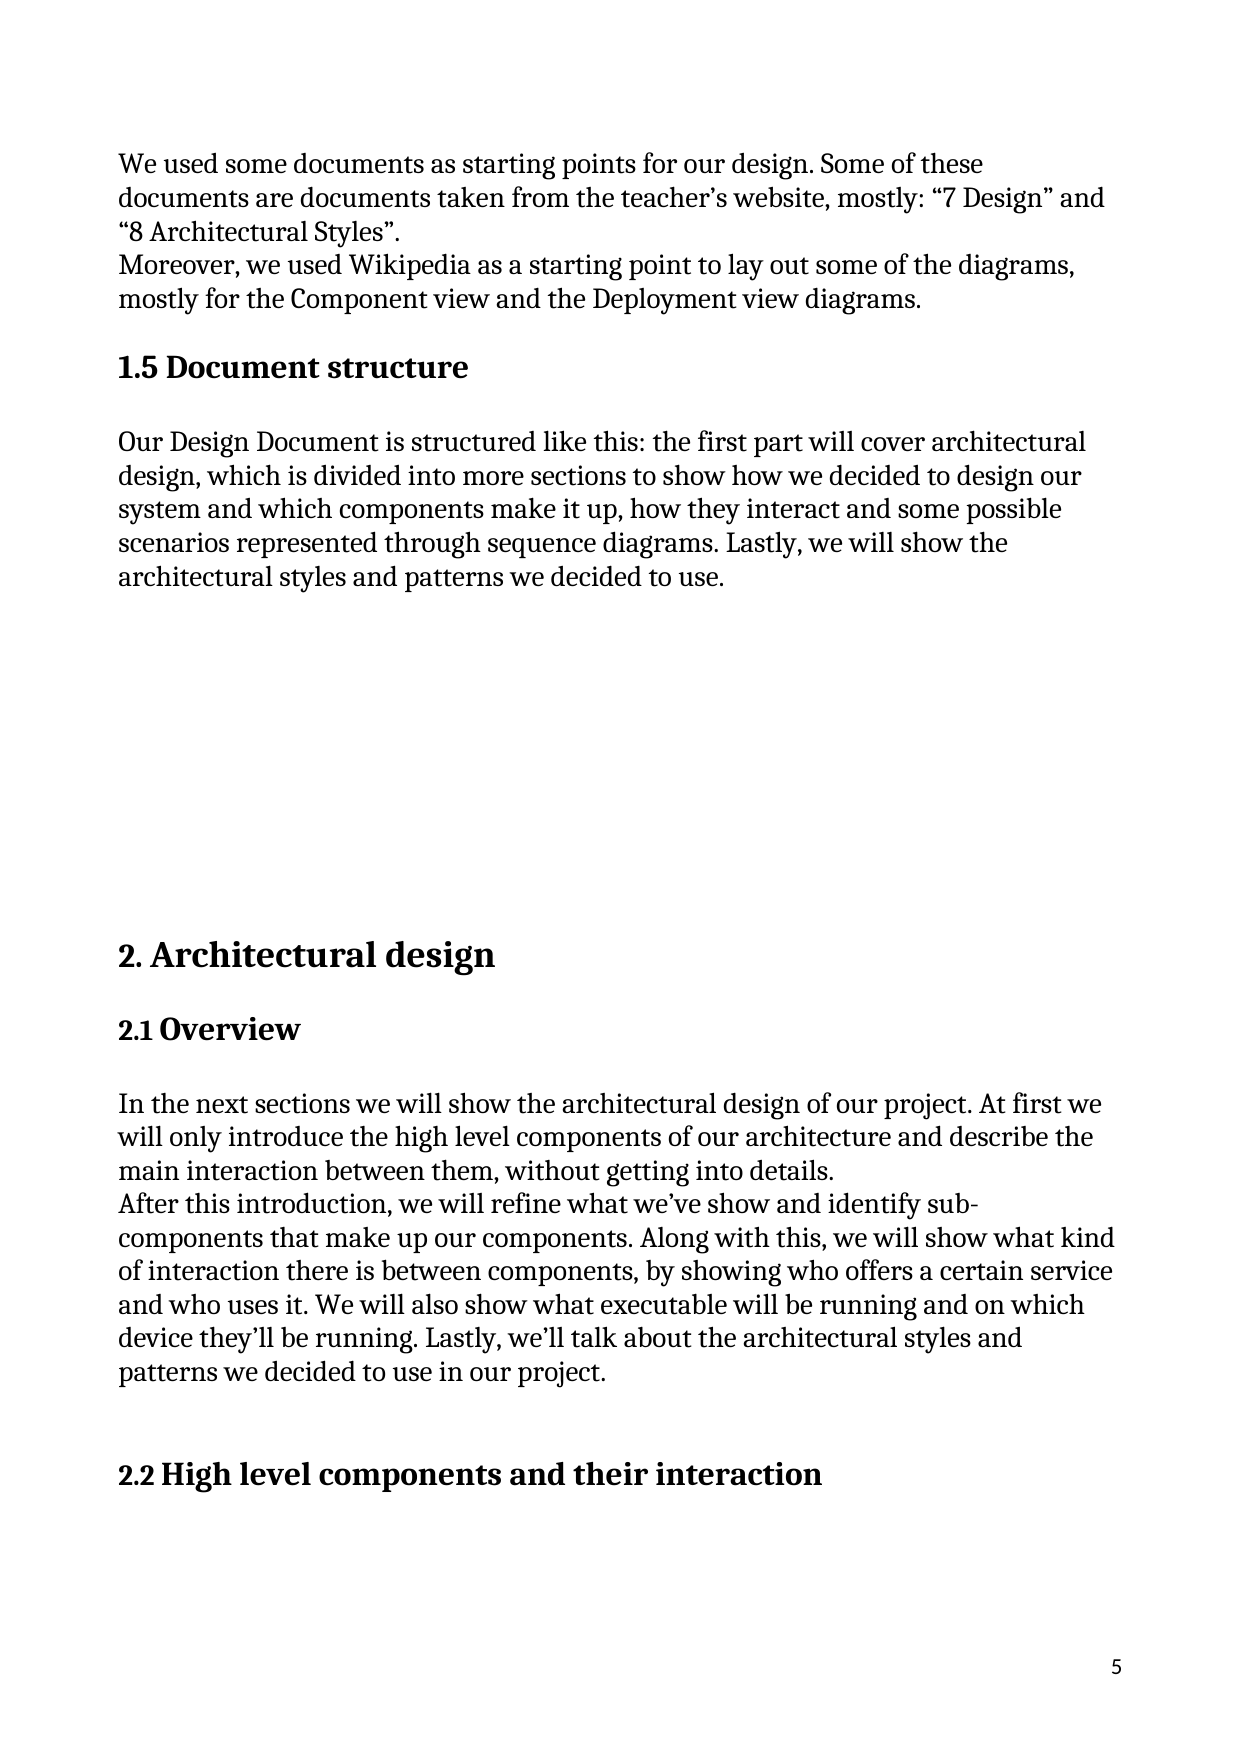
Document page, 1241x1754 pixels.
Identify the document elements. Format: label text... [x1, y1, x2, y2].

text We used some documents as starting points for our design. Some of these documents are documents taken from the teacher’s website, mostly: “7 Design” and “8 Architectural Styles”. [118, 148, 1122, 248]
text 2.1 Overview [118, 1010, 1122, 1048]
text Our Design Document is structured like this: the first part will cover architectural design, which is divided into more sections to show how we decided to design our system and which components make it up, how they interact and some possible scenarios represented through sequence diagrams. Lastly, we will show the architectural styles and patterns we decided to use. [118, 426, 1122, 593]
text 2. Architectural design [118, 933, 1122, 977]
text 1.5 Document structure [118, 349, 1122, 387]
text 2.2 High level components and their interaction [118, 1456, 1122, 1494]
text Moreover, we used Wikipedia as a starting point to lay out some of the diagrams, mostly for the Component view and the Deployment view diagrams. [118, 248, 1122, 315]
text In the next sections we will show the architectural design of our project. At first we will only introduce the high level components of our architecture and describe the main interaction between them, without getting into details. [118, 1087, 1122, 1187]
text After this introduction, we will refine what we’ve show and identify sub-components that make up our components. Along with this, we will show what kind of interaction there is between components, by showing who offers a certain service and who uses it. We will also show what executable will be running and on which device they’ll be running. Lastly, we’ll talk about the architectural styles and patterns we decided to use in our project. [118, 1187, 1122, 1389]
